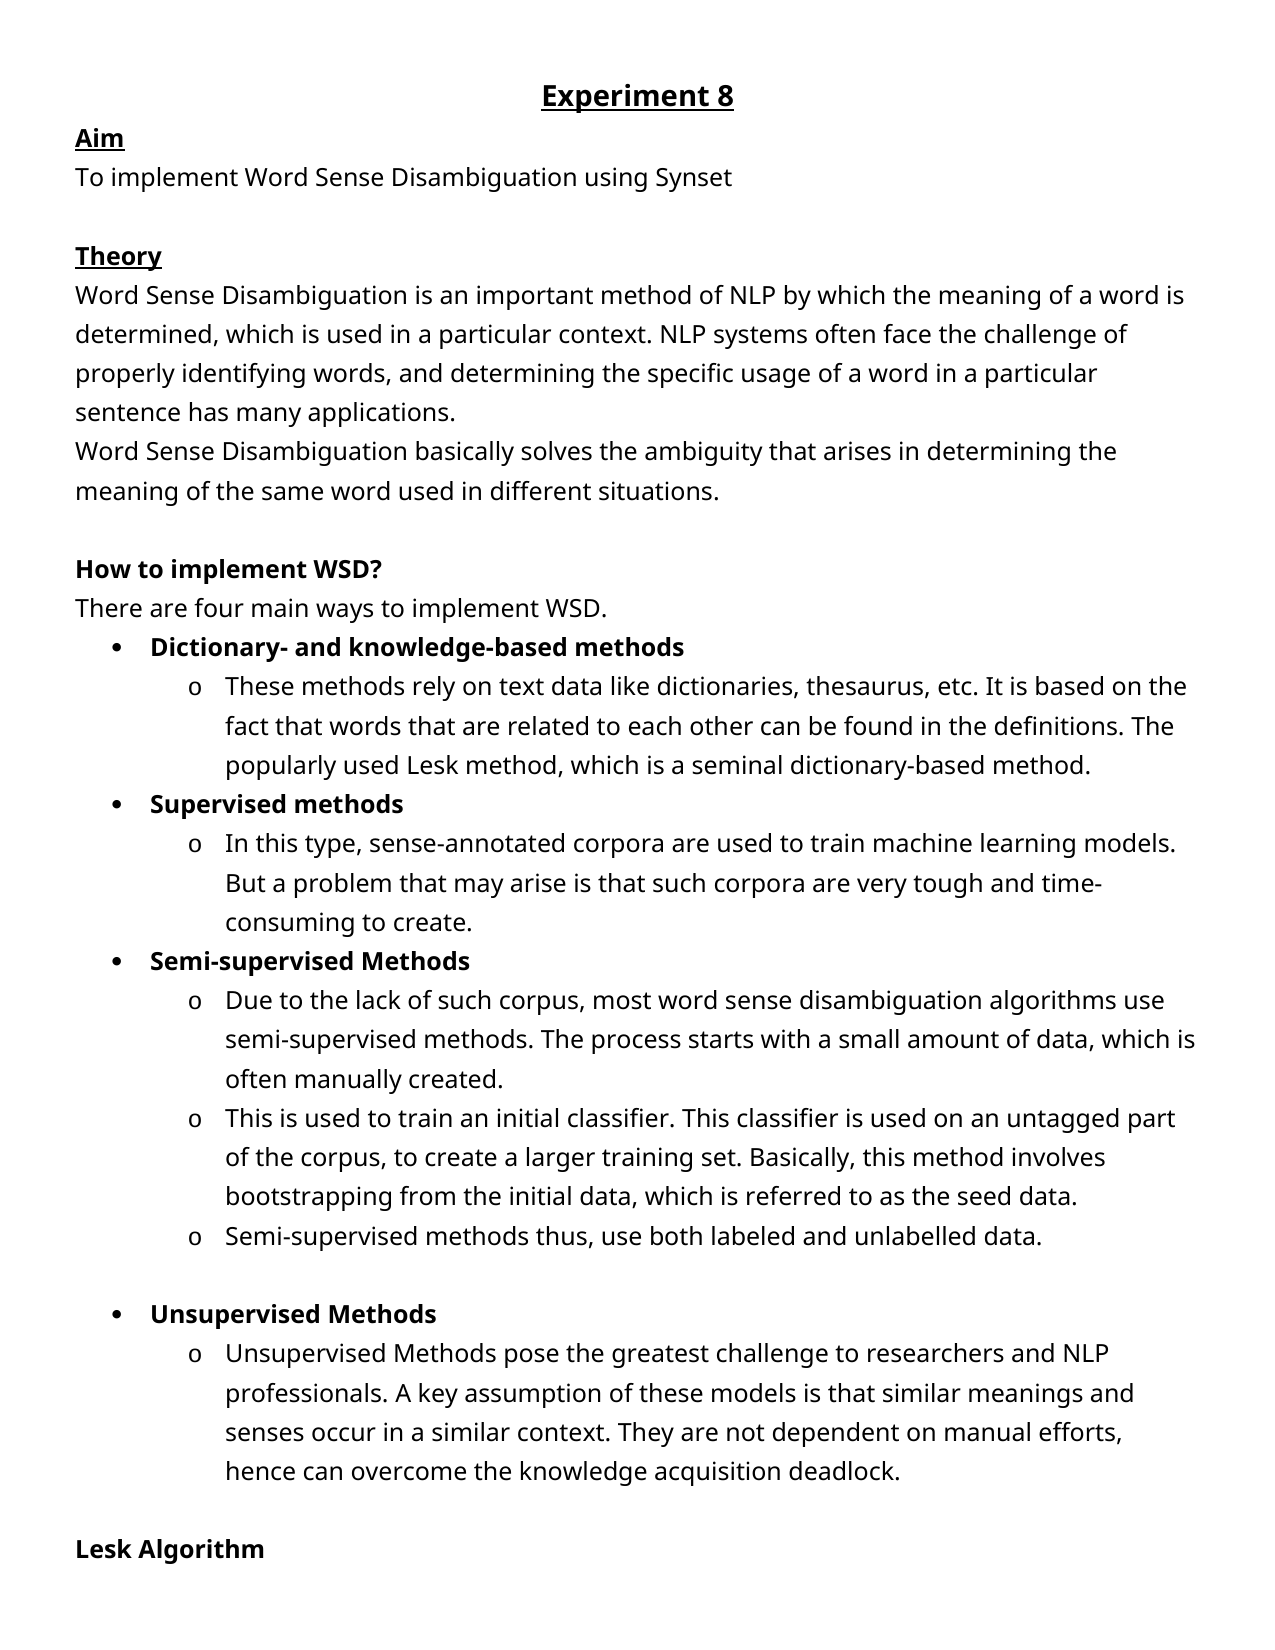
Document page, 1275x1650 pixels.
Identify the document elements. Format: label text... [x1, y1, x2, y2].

list Supervised methods [112, 787, 1200, 821]
list Unsupervised Methods [112, 1297, 1200, 1331]
list These methods rely on text data like dictionaries, thesaurus, etc. It is based on the fact that words that are related to each other can be found in the definitions. The popularly used Lesk method, which is a seminal dictionary-based method. [187, 669, 1200, 782]
list Semi-supervised Methods [112, 943, 1200, 978]
list Due to the lack of such corpus, most word sense disambiguation algorithms use semi-supervised methods. The process starts with a small amount of data, which is often manually created. [187, 983, 1200, 1095]
list Semi-supervised methods thus, use both labeled and unlabelled data. [187, 1218, 1200, 1252]
text Theory [75, 238, 1200, 272]
text Aim [75, 121, 1200, 155]
text Lesk Algorithm [75, 1532, 1200, 1566]
text Word Sense Disambiguation basically solves the ambiguity that arises in determining the meaning of the same word used in different situations. [75, 434, 1200, 507]
text There are four main ways to implement WSD. [75, 591, 1200, 625]
list Dictionary- and knowledge-based methods [112, 630, 1200, 664]
list This is used to train an initial classifier. This classifier is used on an untagged part of the corpus, to create a larger training set. Basically, this method involves bootstrapping from the initial data, which is referred to as the seed data. [187, 1100, 1200, 1213]
text To implement Word Sense Disambiguation using Synset [75, 160, 1200, 194]
text How to implement WSD? [75, 551, 1200, 586]
text Experiment 8 [75, 75, 1200, 115]
text Word Sense Disambiguation is an important method of NLP by which the meaning of a word is determined, which is used in a particular context. NLP systems often face the challenge of properly identifying words, and determining the specific usage of a word in a particular sentence has many applications. [75, 277, 1200, 429]
list In this type, sense-annotated corpora are used to train machine learning models. But a problem that may arise is that such corpora are very tough and time-consuming to create. [187, 826, 1200, 938]
list Unsupervised Methods pose the greatest challenge to researchers and NLP professionals. A key assumption of these models is that similar meanings and senses occur in a similar context. They are not dependent on manual efforts, hence can overcome the knowledge acquisition deadlock. [187, 1336, 1200, 1488]
